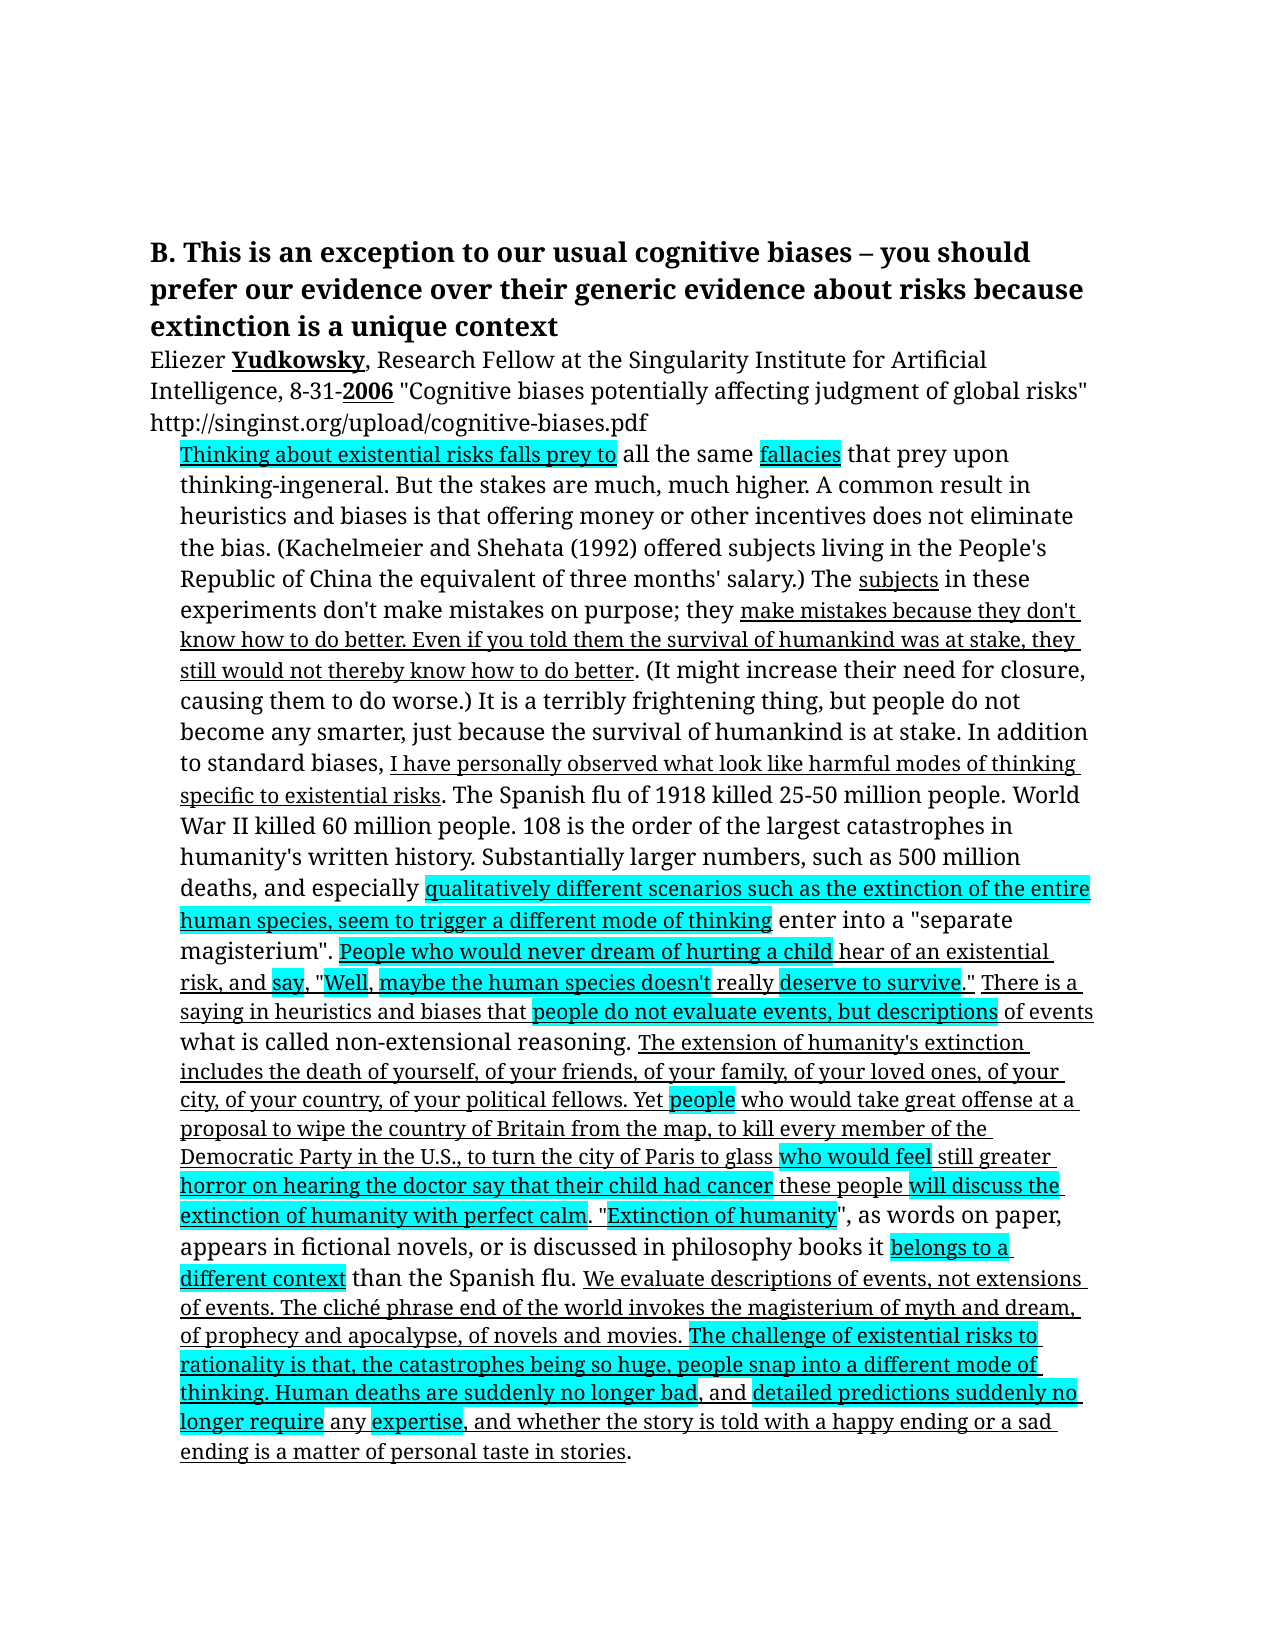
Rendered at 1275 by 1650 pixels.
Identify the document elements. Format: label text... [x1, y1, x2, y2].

text Thinking about existential risks falls prey to all the same fallacies that prey upon thinking-ingeneral. But the stakes are much, much higher. A common result in heuristics and biases is that offering money or other incentives does not eliminate the bias. (Kachelmeier and Shehata (1992) offered subjects living in the People's Republic of China the equivalent of three months' salary.) The subjects in these experiments don't make mistakes on purpose; they make mistakes because they don't know how to do better. Even if you told them the survival of humankind was at stake, they still would not thereby know how to do better. (It might increase their need for closure, causing them to do worse.) It is a terribly frightening thing, but people do not become any smarter, just because the survival of humankind is at stake. In addition to standard biases, I have personally observed what look like harmful modes of thinking specific to existential risks. The Spanish flu of 1918 killed 25-50 million people. World War II killed 60 million people. 108 is the order of the largest catastrophes in humanity's written history. Substantially larger numbers, such as 500 million deaths, and especially qualitatively different scenarios such as the extinction of the entire human species, seem to trigger a different mode of thinking enter into a "separate magisterium". People who would never dream of hurting a child hear of an existential risk, and say, "Well, maybe the human species doesn't really deserve to survive." There is a saying in heuristics and biases that people do not evaluate events, but descriptions of events what is called non-extensional reasoning. The extension of humanity's extinction includes the death of yourself, of your friends, of your family, of your loved ones, of your city, of your country, of your political fellows. Yet people who would take great offense at a proposal to wipe the country of Britain from the map, to kill every member of the Democratic Party in the U.S., to turn the city of Paris to glass who would feel still greater horror on hearing the doctor say that their child had cancer these people will discuss the extinction of humanity with perfect calm. "Extinction of humanity", as words on paper, appears in fictional novels, or is discussed in philosophy books it belongs to a different context than the Spanish flu. We evaluate descriptions of events, not extensions of events. The cliché phrase end of the world invokes the magisterium of myth and dream, of prophecy and apocalypse, of novels and movies. The challenge of existential risks to rationality is that, the catastrophes being so huge, people snap into a different mode of thinking. Human deaths are suddenly no longer bad, and detailed predictions suddenly no longer require any expertise, and whether the story is told with a happy ending or a sad ending is a matter of personal taste in stories. [180, 438, 1095, 1466]
text Eliezer Yudkowsky, Research Fellow at the Singularity Institute for Artificial Intelligence, 8-31-2006 "Cognitive biases potentially affecting judgment of global risks" http://singinst.org/upload/cognitive-biases.pdf [150, 344, 1125, 438]
subtitle B. This is an exception to our usual cognitive biases – you should prefer our evidence over their generic evidence about risks because extinction is a unique context [150, 233, 1125, 344]
